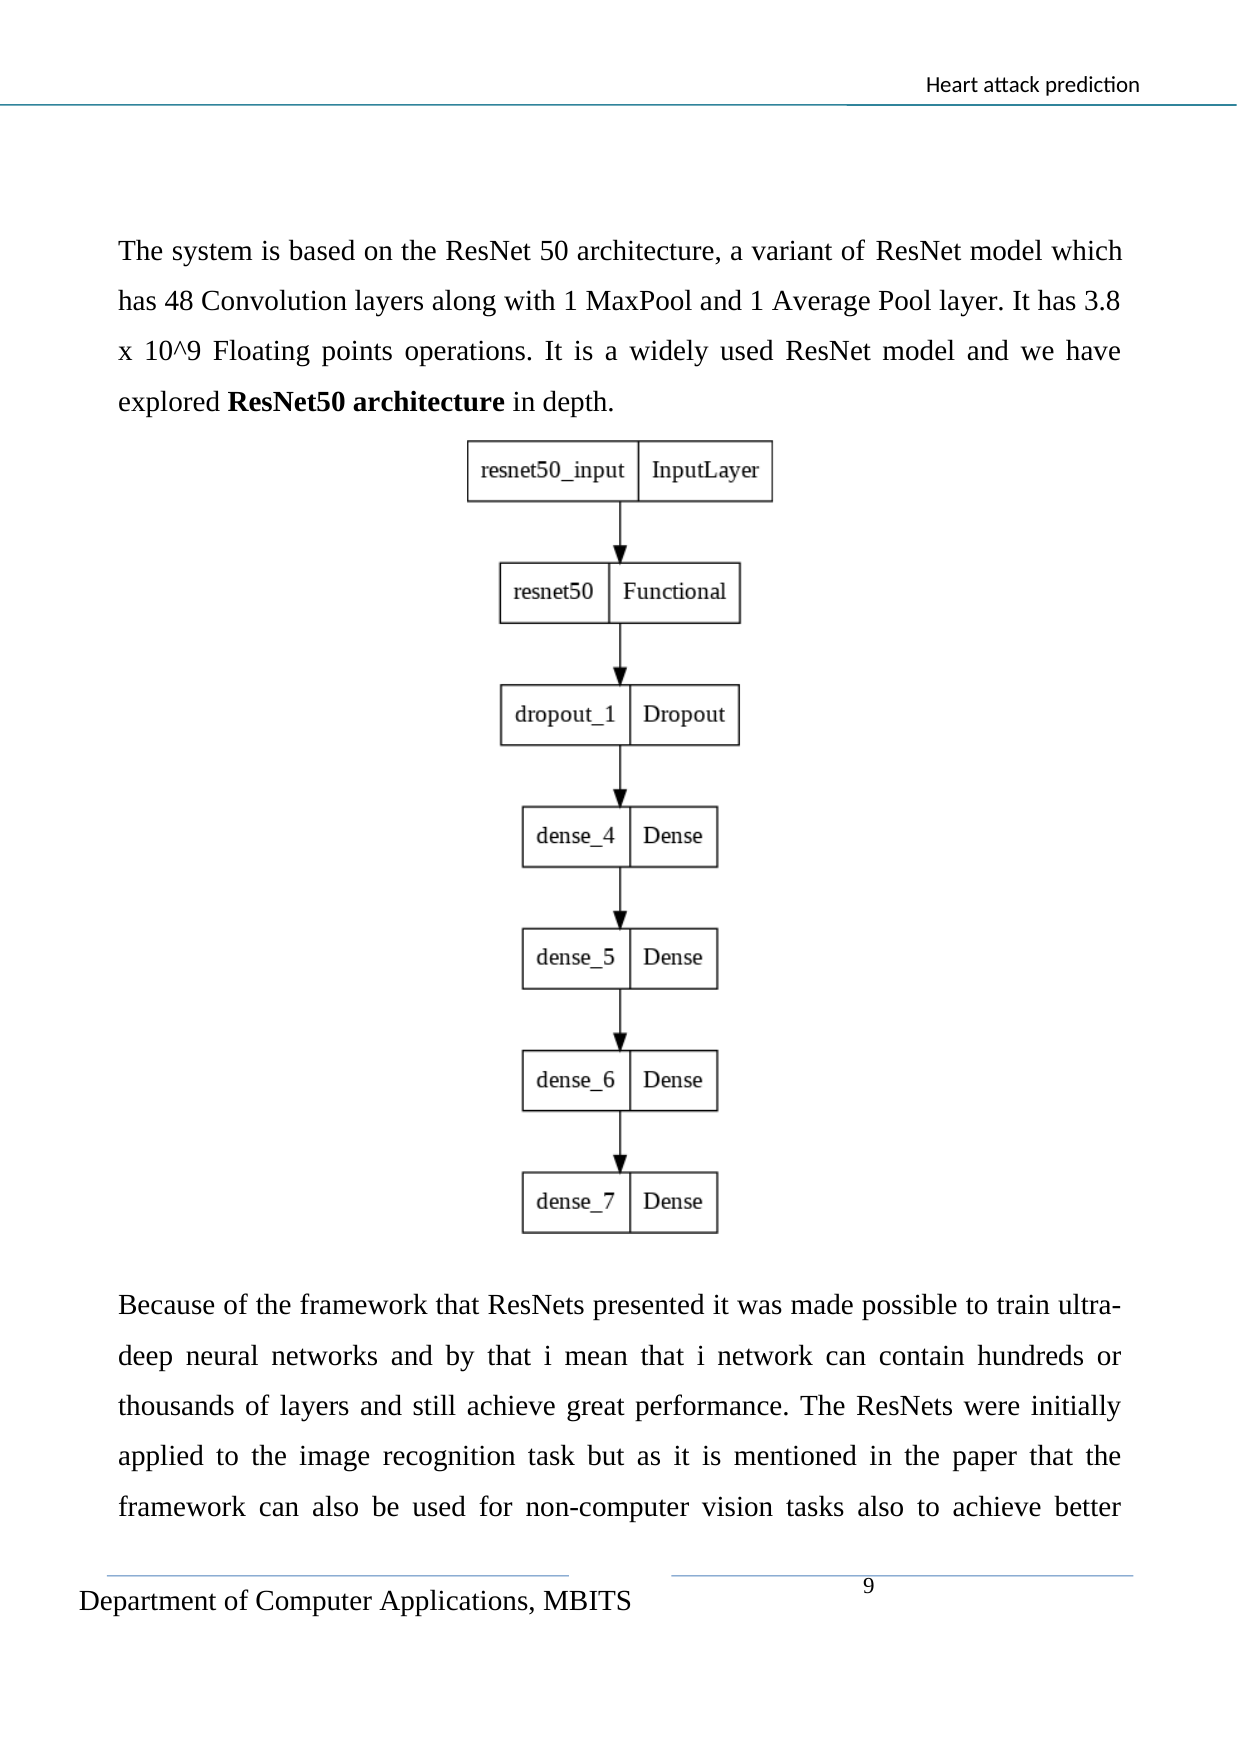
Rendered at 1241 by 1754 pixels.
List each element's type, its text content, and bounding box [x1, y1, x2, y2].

picture [467, 440, 774, 1234]
text The system is based on the ResNet 50 architecture, a variant of ResNet model which has 48 Convolution layers along with 1 MaxPool and 1 Average Pool layer. It has 3.8 x 10^9 Floating points operations. It is a widely used ResNet model and we have explored ResNet50 architecture in depth. [118, 233, 1122, 417]
